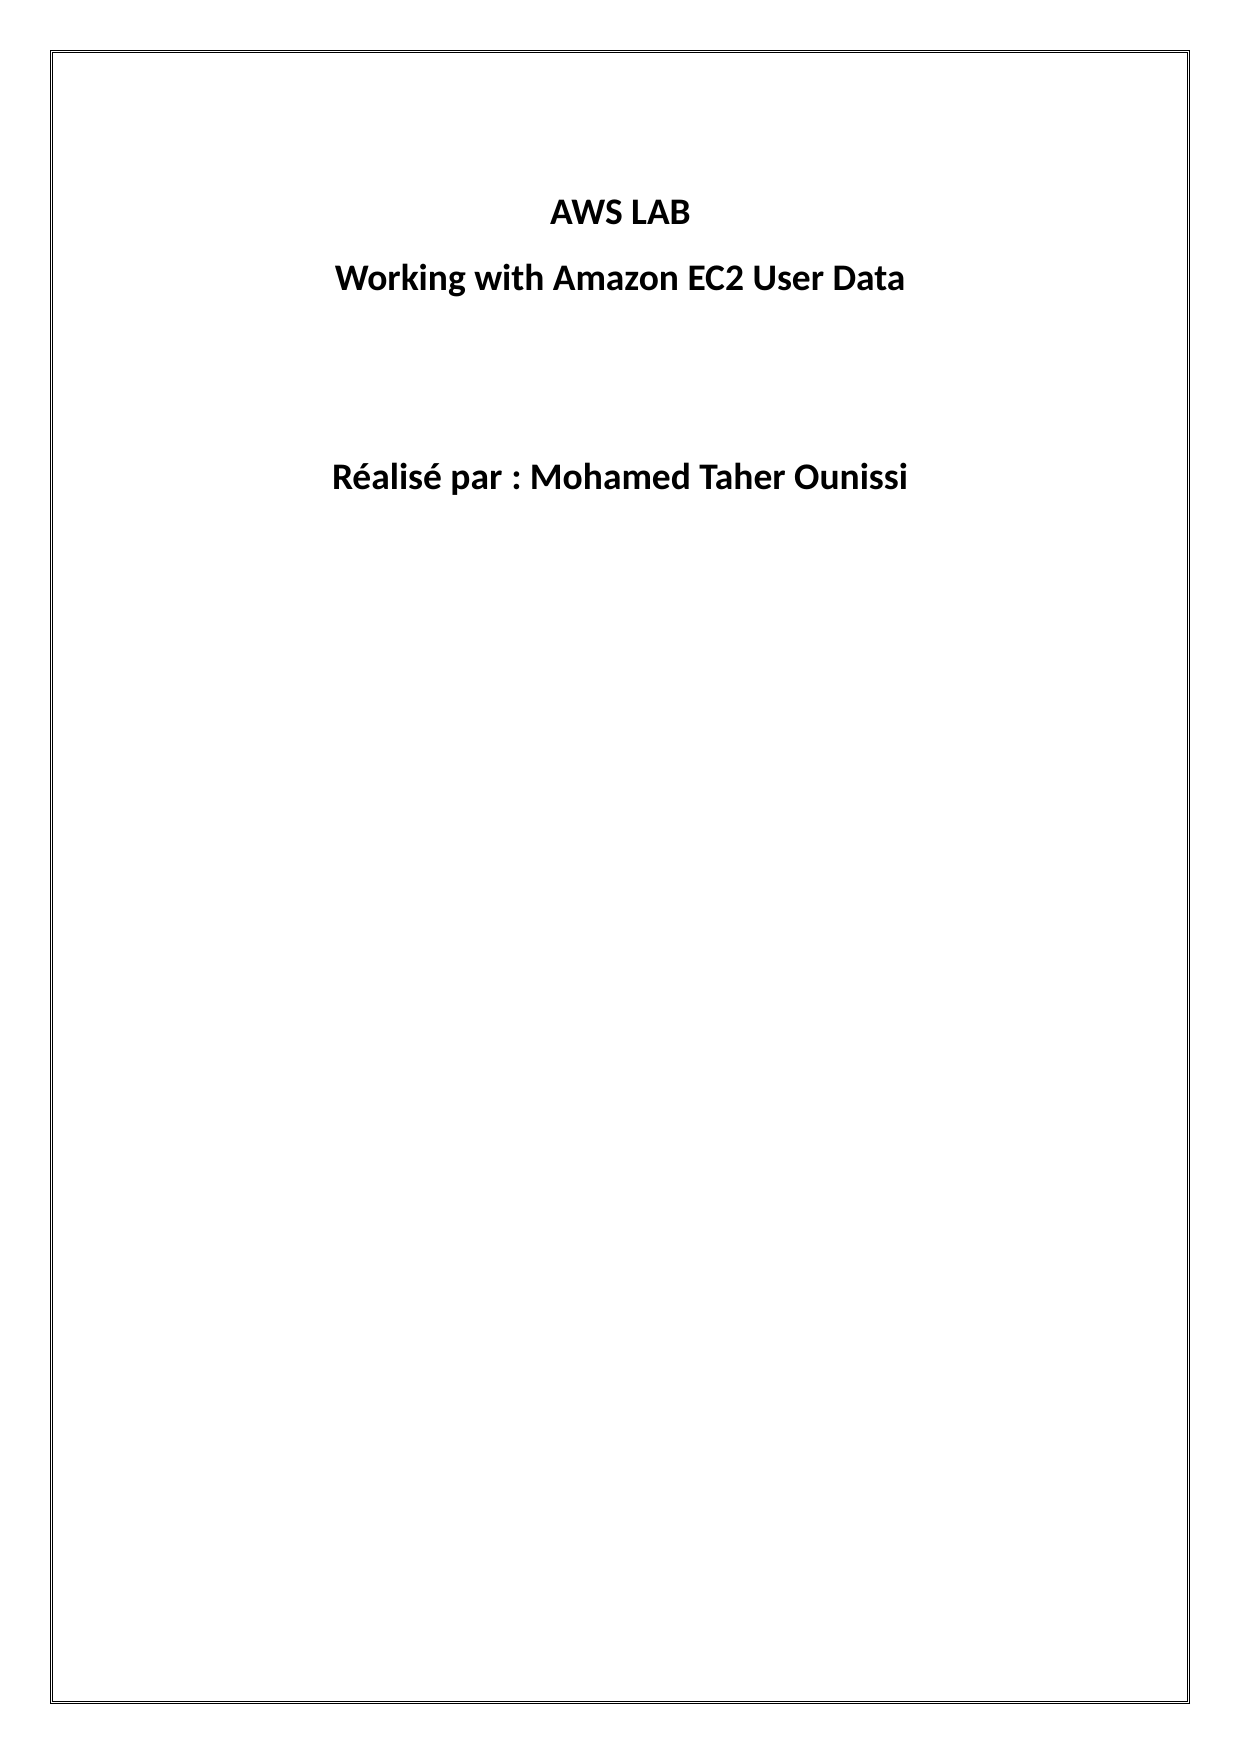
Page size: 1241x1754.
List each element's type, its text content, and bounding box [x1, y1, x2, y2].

text Working with Amazon EC2 User Data [75, 254, 1165, 300]
text Réalisé par : Mohamed Taher Ounissi [75, 453, 1165, 498]
text AWS LAB [75, 188, 1165, 234]
